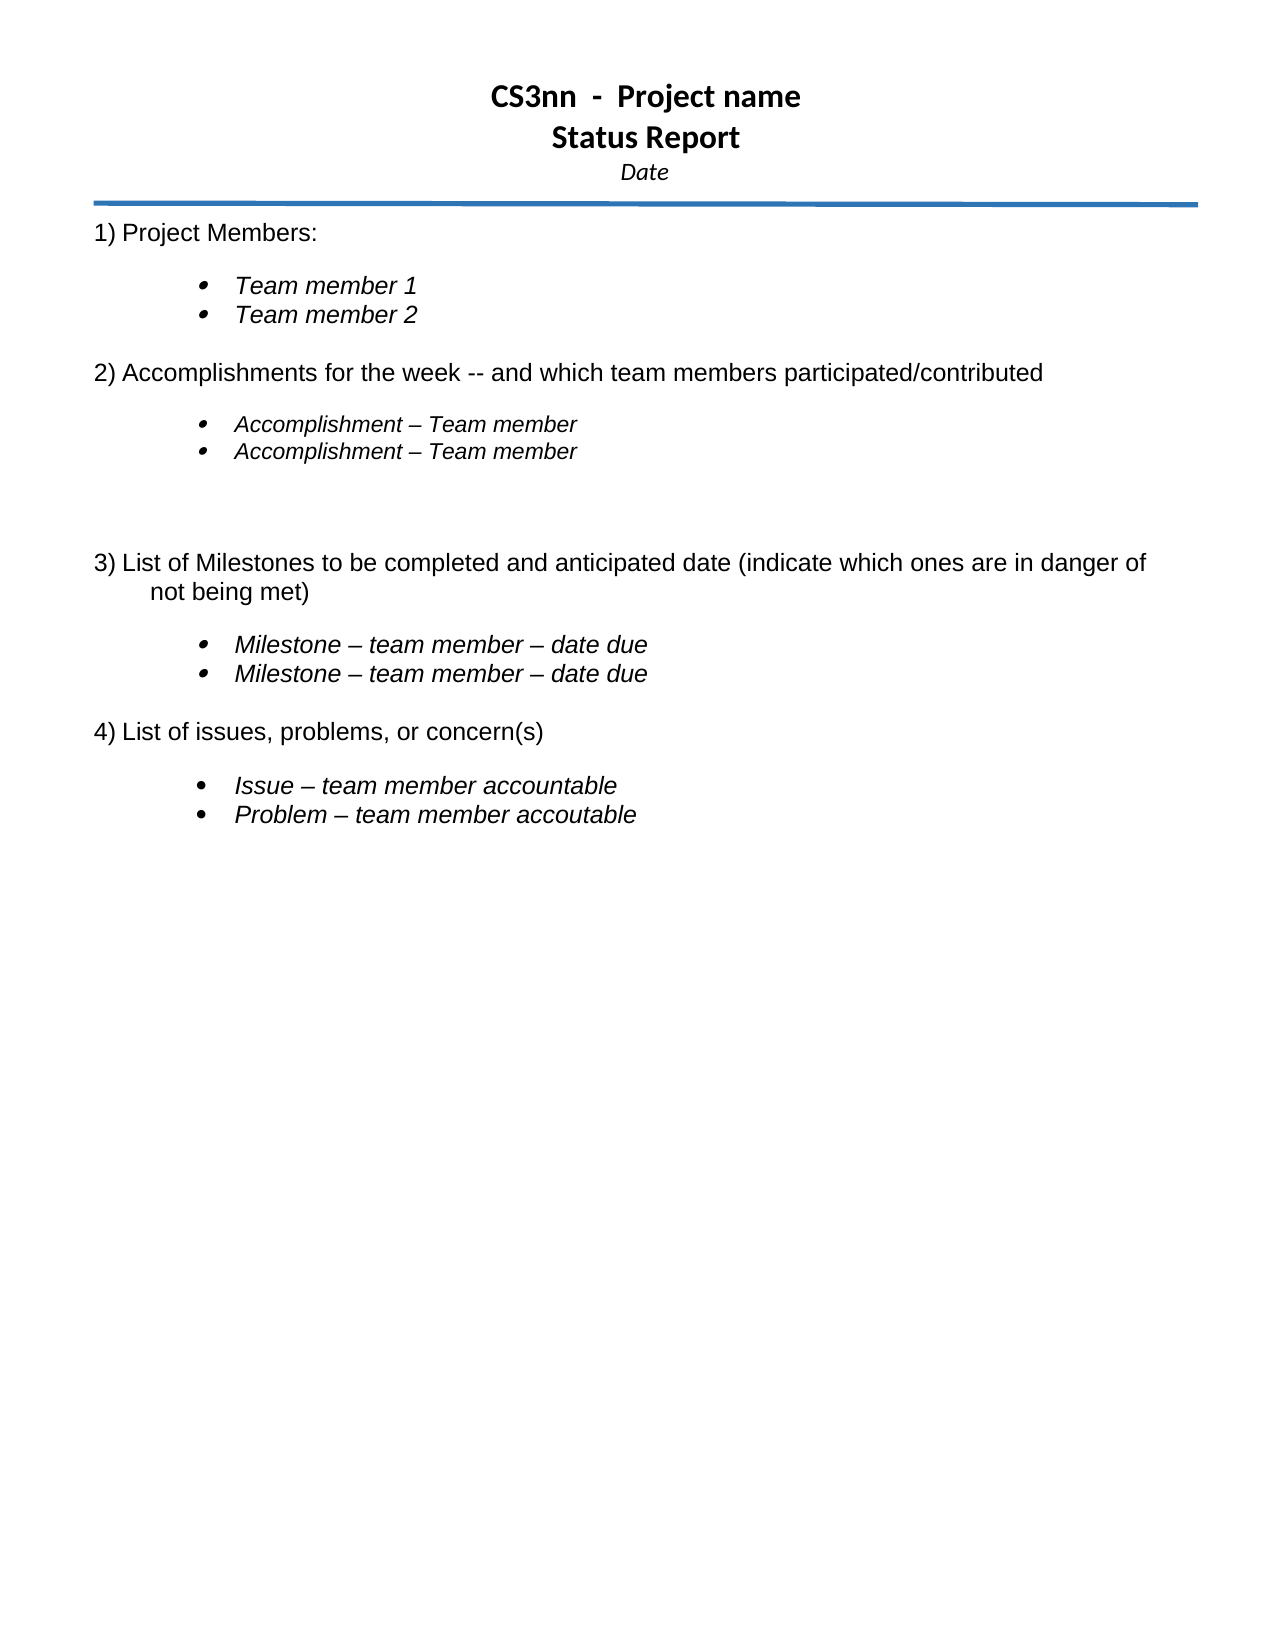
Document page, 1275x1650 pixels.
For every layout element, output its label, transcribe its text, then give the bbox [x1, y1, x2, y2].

list Project Members: [94, 217, 1170, 246]
list Team member 2 [197, 300, 1170, 329]
list Problem – team member accoutable [197, 799, 1170, 828]
list Accomplishments for the week -- and which team members participated/contributed [94, 358, 1170, 386]
list Issue – team member accountable [197, 771, 1170, 799]
list Accomplishment – Team member [197, 438, 1170, 464]
list List of Milestones to be completed and anticipated date (indicate which ones are in danger of not being met) [94, 548, 1170, 606]
list Accomplishment – Team member [197, 411, 1170, 438]
list Milestone – team member – date due [197, 631, 1170, 659]
list Team member 1 [197, 271, 1170, 300]
list List of issues, problems, or concern(s) [94, 717, 1170, 746]
list Milestone – team member – date due [197, 659, 1170, 688]
